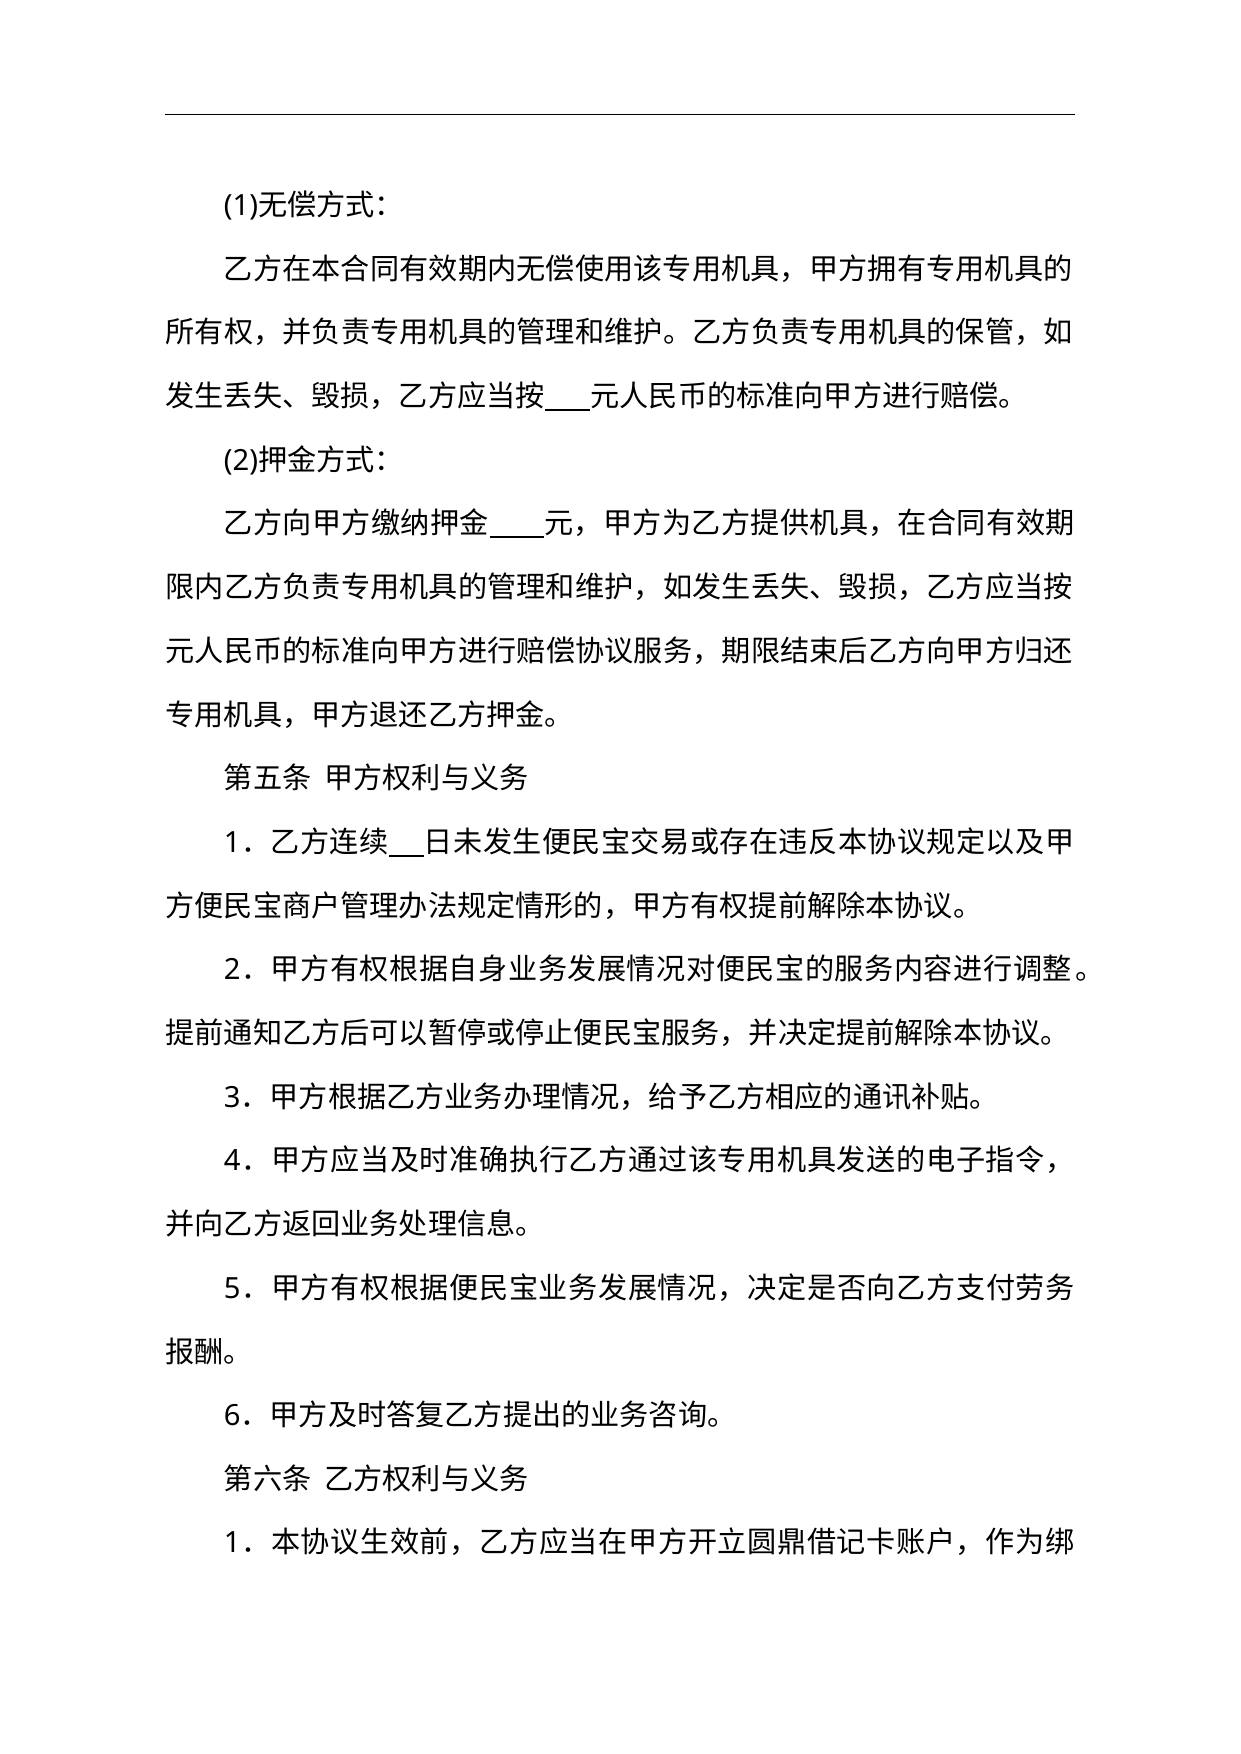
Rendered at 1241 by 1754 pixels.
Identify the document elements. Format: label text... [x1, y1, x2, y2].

text 乙方向甲方缴纳押金 元，甲方为乙方提供机具，在合同有效期限内乙方负责专用机具的管理和维护，如发生丢失、毁损，乙方应当按 元人民币的标准向甲方进行赔偿协议服务，期限结束后乙方向甲方归还专用机具，甲方退还乙方押金。 [165, 500, 1075, 734]
text 6．甲方及时答复乙方提出的业务咨询。 [165, 1392, 1075, 1434]
text (2)押金方式： [165, 436, 1075, 479]
text 4．甲方应当及时准确执行乙方通过该专用机具发送的电子指令，并向乙方返回业务处理信息。 [165, 1137, 1075, 1243]
text 第五条 甲方权利与义务 [165, 755, 1075, 797]
text 3．甲方根据乙方业务办理情况，给予乙方相应的通讯补贴。 [165, 1073, 1075, 1116]
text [165, 1519, 1075, 1562]
text 第六条 乙方权利与义务 [165, 1455, 1075, 1498]
text 2．甲方有权根据自身业务发展情况对便民宝的服务内容进行调整。提前通知乙方后可以暂停或停止便民宝服务，并决定提前解除本协议。 [165, 946, 1075, 1052]
text (1)无偿方式： [165, 182, 1075, 224]
text 1．乙方连续 日未发生便民宝交易或存在违反本协议规定以及甲方便民宝商户管理办法规定情形的，甲方有权提前解除本协议。 [165, 818, 1075, 925]
text 乙方在本合同有效期内无偿使用该专用机具，甲方拥有专用机具的所有权，并负责专用机具的管理和维护。乙方负责专用机具的保管，如发生丢失、毁损，乙方应当按 元人民币的标准向甲方进行赔偿。 [165, 245, 1075, 415]
text 5．甲方有权根据便民宝业务发展情况，决定是否向乙方支付劳务报酬。 [165, 1264, 1075, 1371]
